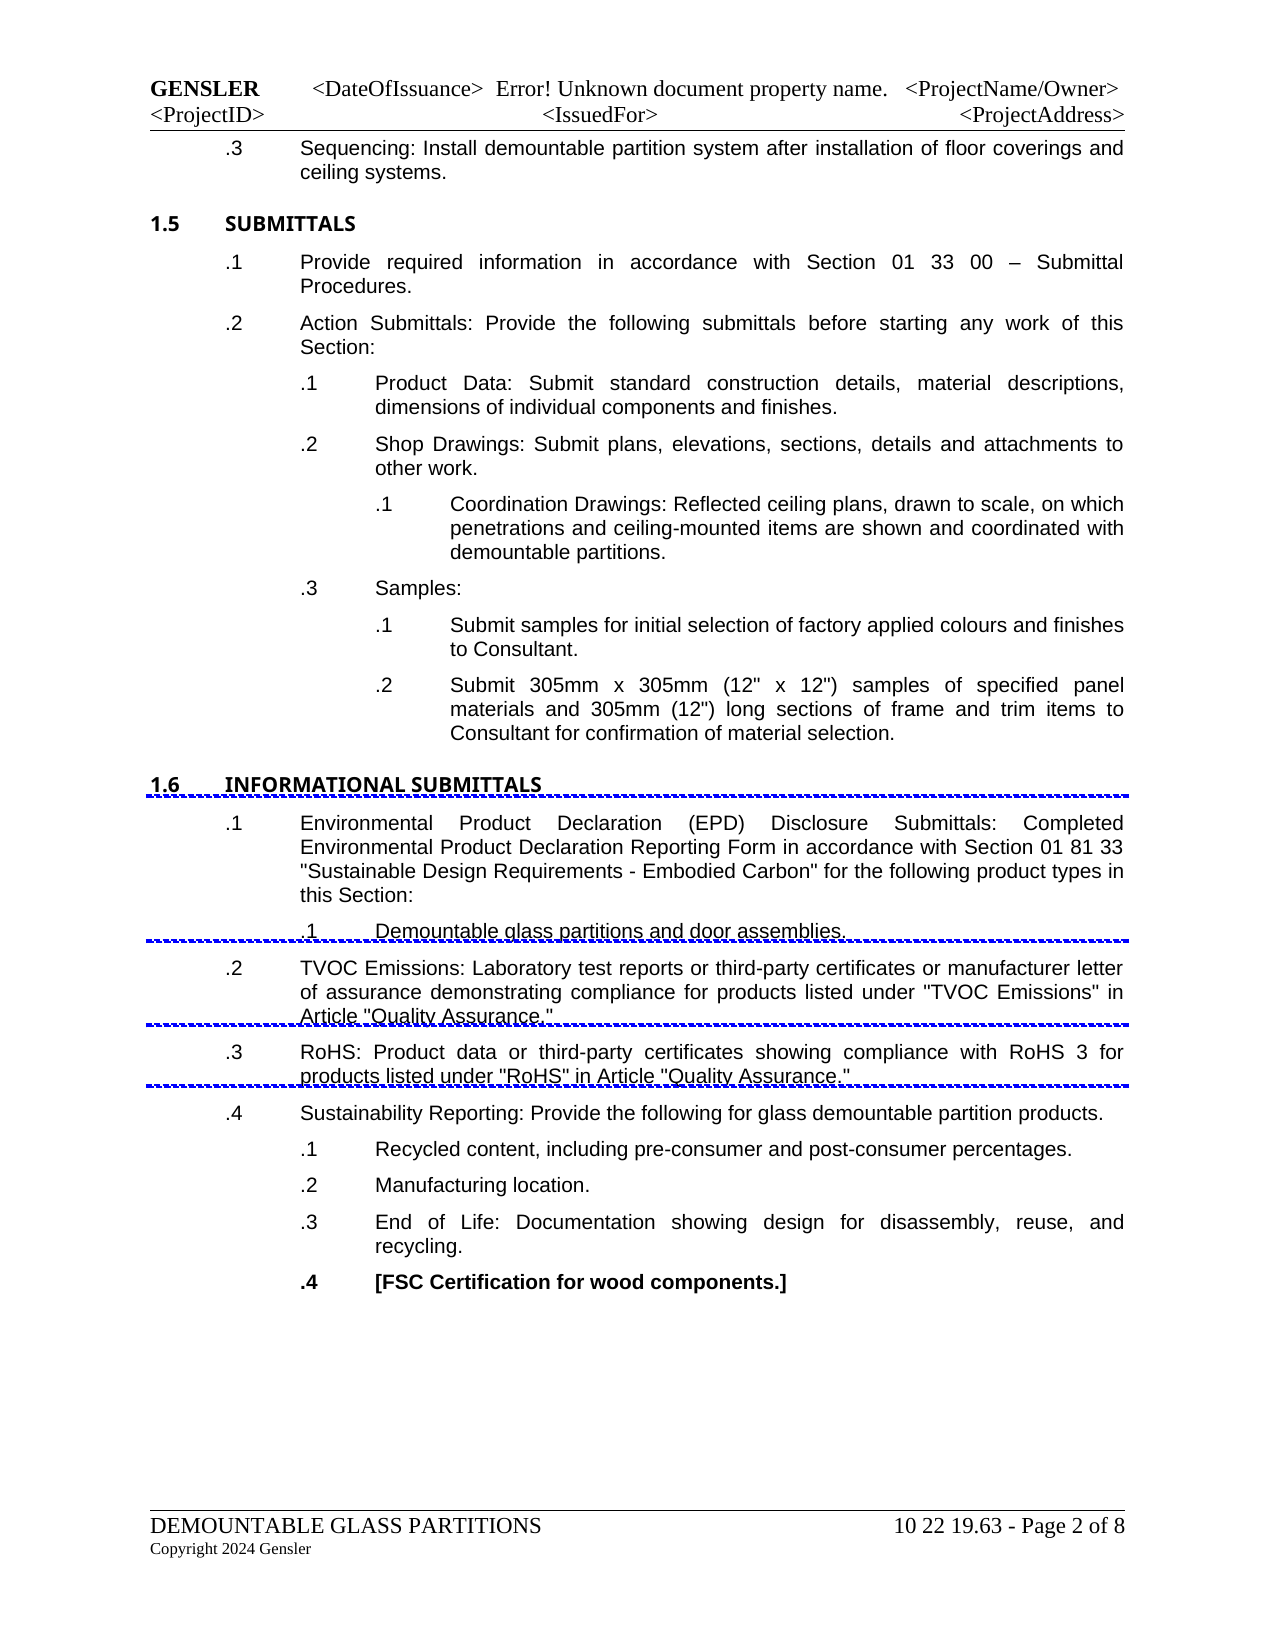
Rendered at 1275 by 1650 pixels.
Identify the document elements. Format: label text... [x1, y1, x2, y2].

list [FSC Certification for wood components.] [300, 1270, 1125, 1294]
list Submit 305mm x 305mm (12" x 12") samples of specified panel materials and 305mm (12") long sections of frame and trim items to Consultant for confirmation of material selection. [375, 673, 1125, 745]
list Submit samples for initial selection of factory applied colours and finishes to Consultant. [375, 613, 1125, 661]
list Demountable glass partitions and door assemblies. [300, 919, 1125, 943]
list Informational Submittals [150, 770, 1125, 798]
list Manufacturing location. [300, 1173, 1125, 1197]
list Samples: [300, 576, 1125, 600]
list Action Submittals: Provide the following submittals before starting any work of this Section: [225, 311, 1125, 358]
list submittals [150, 209, 1125, 238]
list Sequencing: Install demountable partition system after installation of floor coverings and ceiling systems. [225, 136, 1125, 184]
list Environmental Product Declaration (EPD) Disclosure Submittals: Completed Environmental Product Declaration Reporting Form in accordance with Section 01 81 33 "Sustainable Design Requirements - Embodied Carbon" for the following product types in this Section: [225, 811, 1125, 907]
list Coordination Drawings: Reflected ceiling plans, drawn to scale, on which penetrations and ceiling-mounted items are shown and coordinated with demountable partitions. [375, 492, 1125, 564]
list Shop Drawings: Submit plans, elevations, sections, details and attachments to other work. [300, 431, 1125, 479]
list Product Data: Submit standard construction details, material descriptions, dimensions of individual components and finishes. [300, 371, 1125, 419]
list Recycled content, including pre-consumer and post-consumer percentages. [300, 1137, 1125, 1161]
list Provide required information in accordance with Section 01 33 00 – Submittal Procedures. [225, 250, 1125, 298]
list Sustainability Reporting: Provide the following for glass demountable partition products. [225, 1100, 1125, 1124]
list TVOC Emissions: Laboratory test reports or third-party certificates or manufacturer letter of assurance demonstrating compliance for products listed under "TVOC Emissions" in Article "Quality Assurance." [225, 956, 1125, 1027]
list RoHS: Product data or third-party certificates showing compliance with RoHS 3 for products listed under "RoHS" in Article "Quality Assurance." [225, 1040, 1125, 1088]
list End of Life: Documentation showing design for disassembly, reuse, and recycling. [300, 1210, 1125, 1258]
